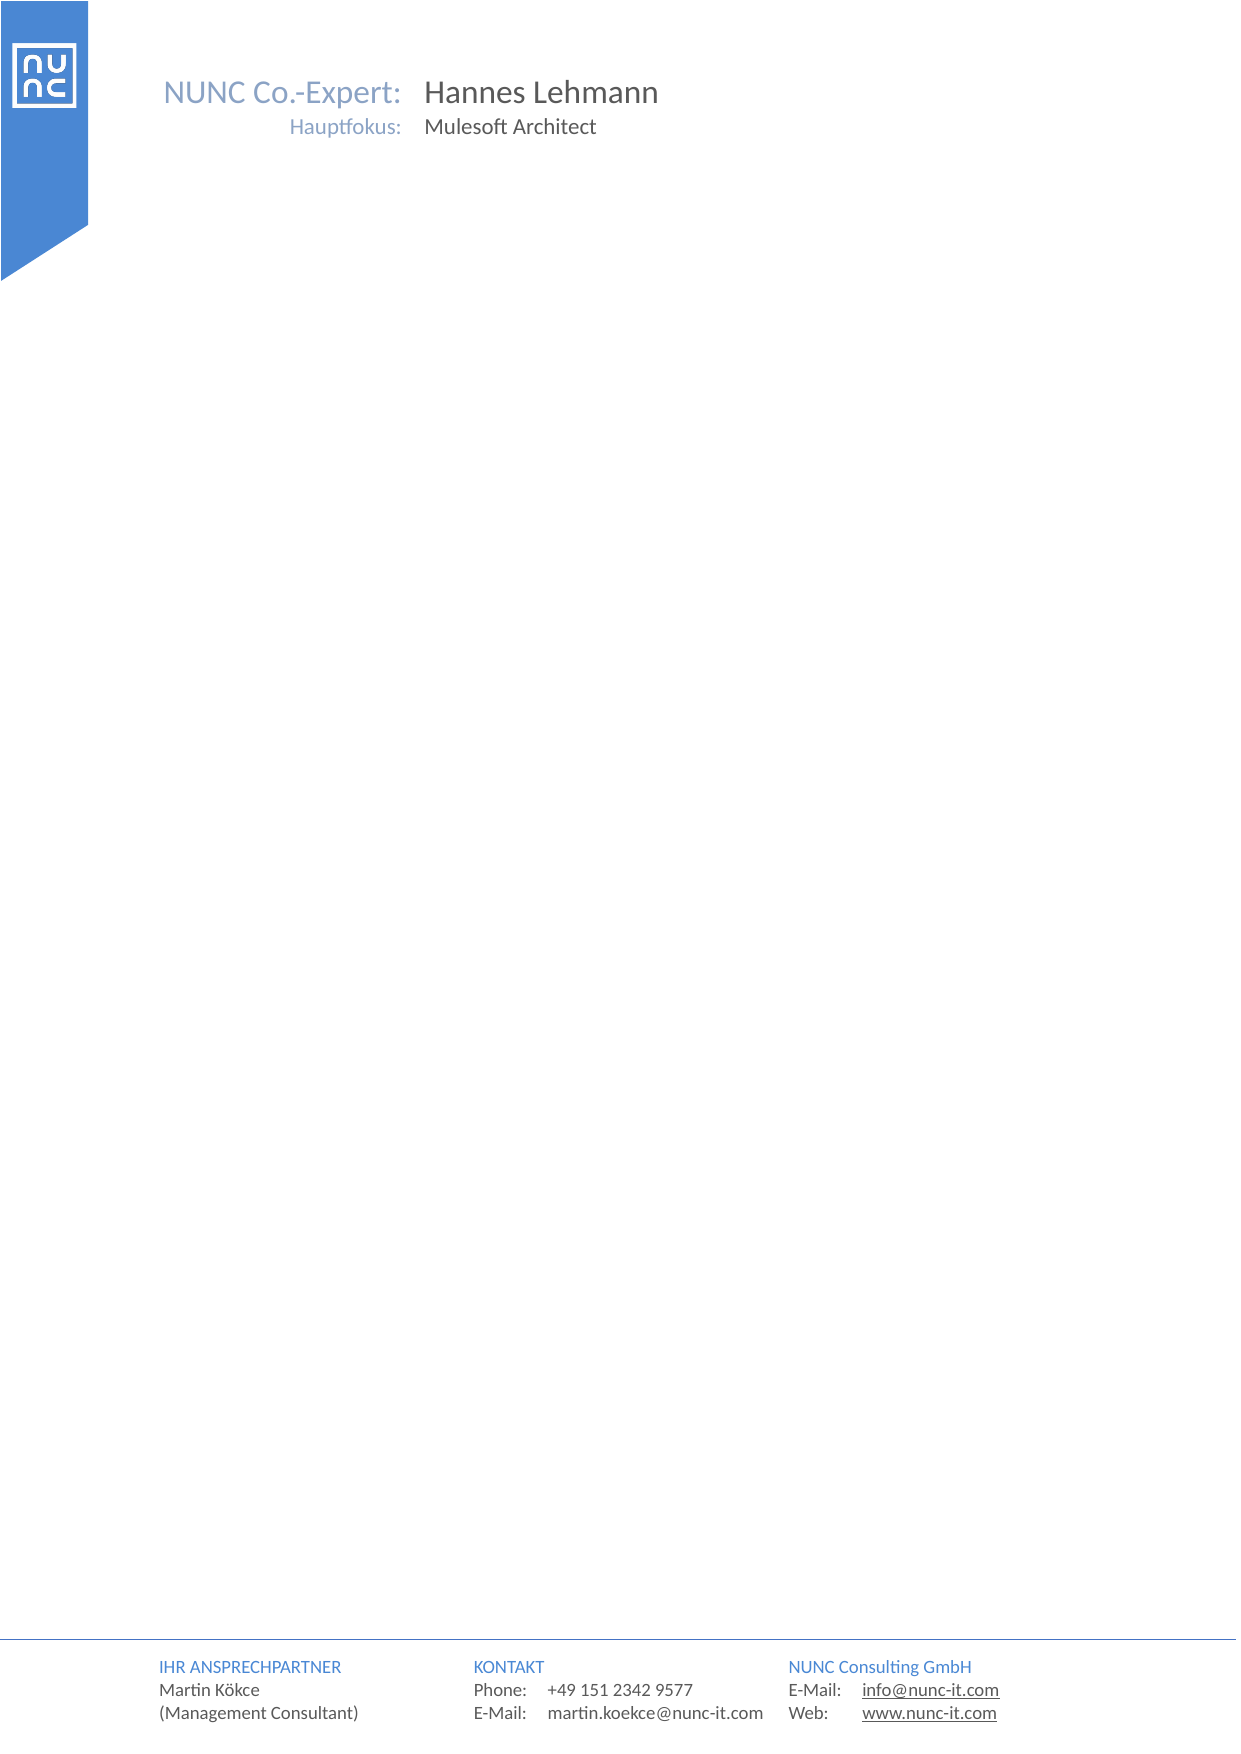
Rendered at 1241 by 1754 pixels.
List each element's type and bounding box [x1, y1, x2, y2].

picture [12, 43, 77, 108]
